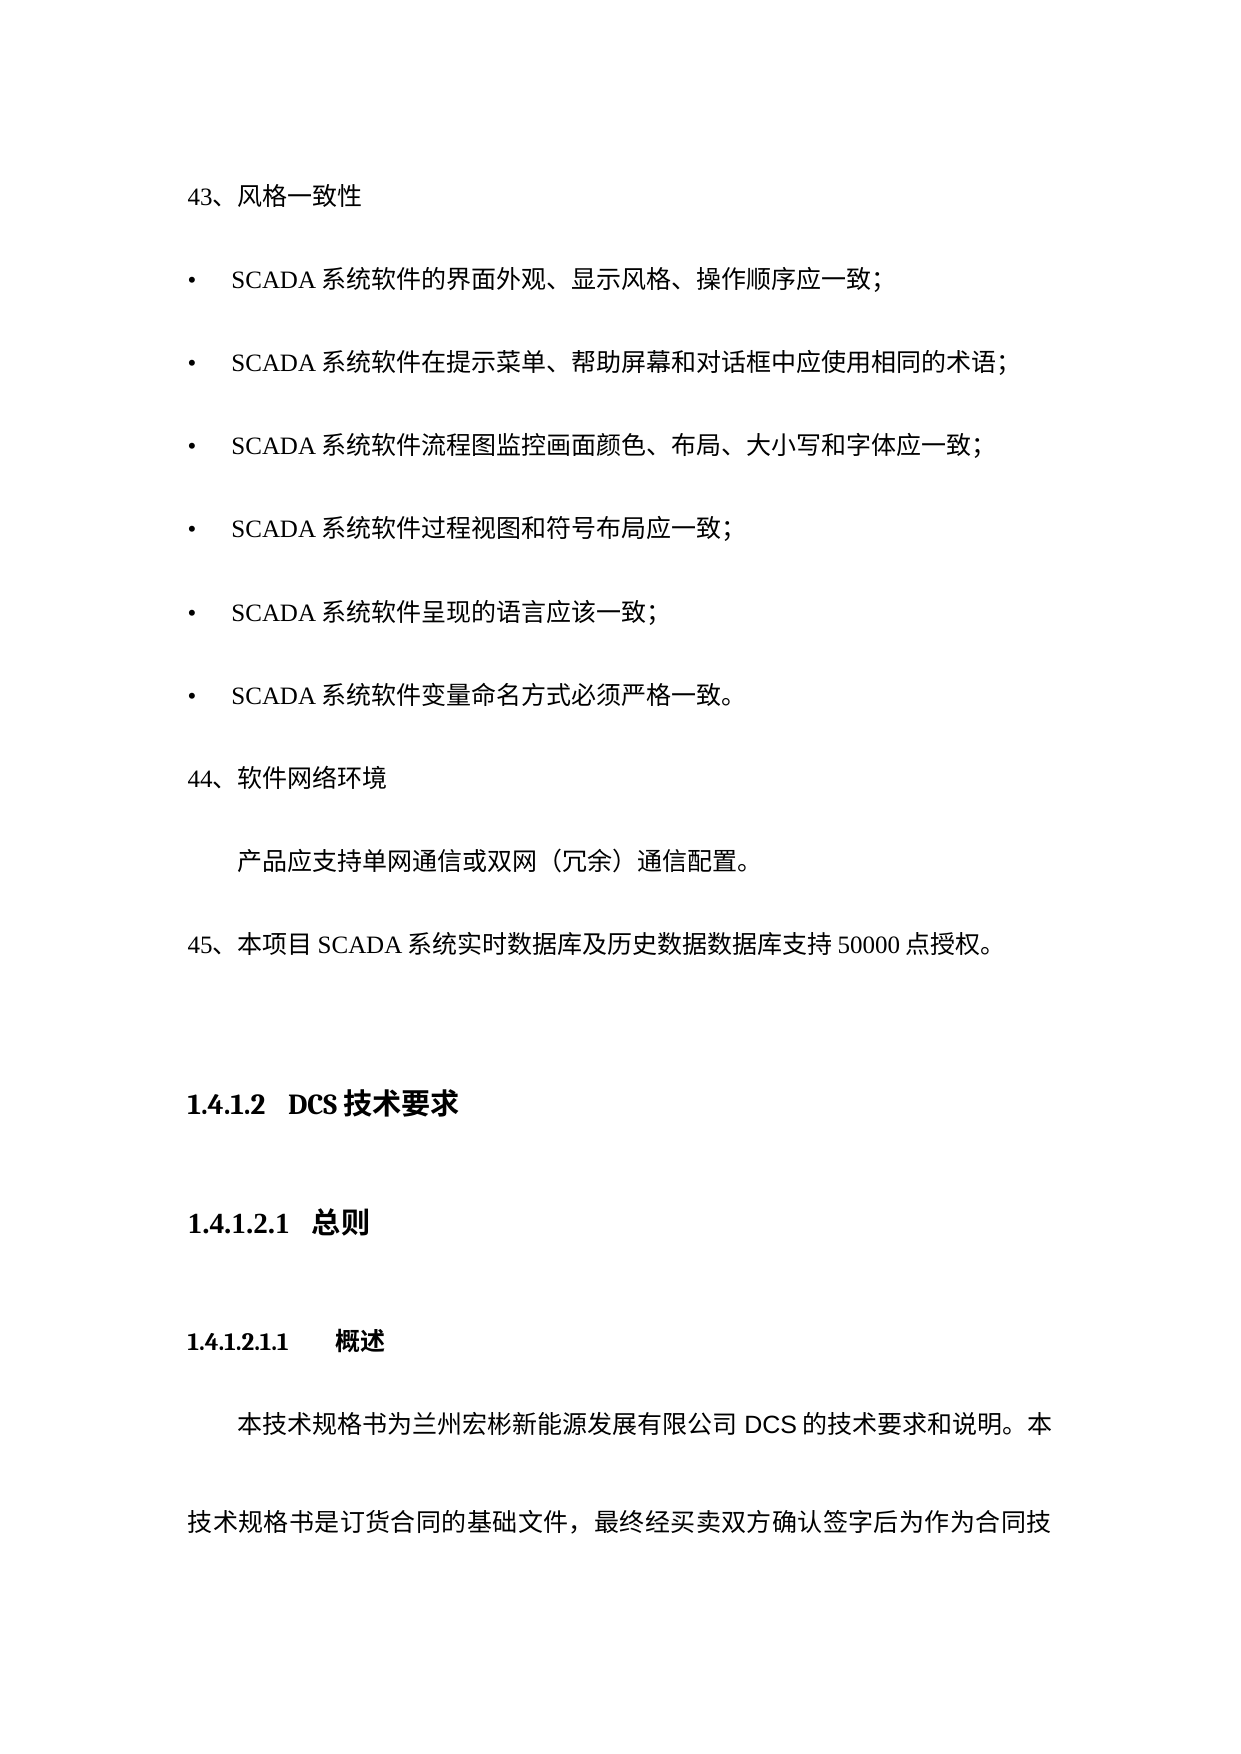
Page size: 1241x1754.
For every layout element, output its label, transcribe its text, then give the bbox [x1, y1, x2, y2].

text • SCADA 系统软件变量命名方式必须严格一致。 [187, 661, 1053, 726]
subtitle 总则 [187, 1188, 1053, 1253]
text • SCADA 系统软件流程图监控画面颜色、布局、大小写和字体应一致； [187, 411, 1053, 476]
subtitle 概述 [187, 1307, 1053, 1372]
text • SCADA 系统软件过程视图和符号布局应一致； [187, 494, 1053, 559]
text 44、软件网络环境 [187, 744, 1053, 809]
text • SCADA 系统软件在提示菜单、帮助屏幕和对话框中应使用相同的术语； [187, 328, 1053, 393]
text 43、风格一致性 [187, 162, 1053, 227]
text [187, 1391, 1053, 1553]
subtitle DCS技术要求 [187, 1069, 1053, 1134]
text • SCADA 系统软件的界面外观、显示风格、操作顺序应一致； [187, 245, 1053, 310]
text • SCADA 系统软件呈现的语言应该一致； [187, 578, 1053, 643]
text 产品应支持单网通信或双网（冗余）通信配置。 [187, 827, 1053, 892]
text 45、本项目SCADA系统实时数据库及历史数据数据库支持50000点授权。 [187, 910, 1053, 975]
